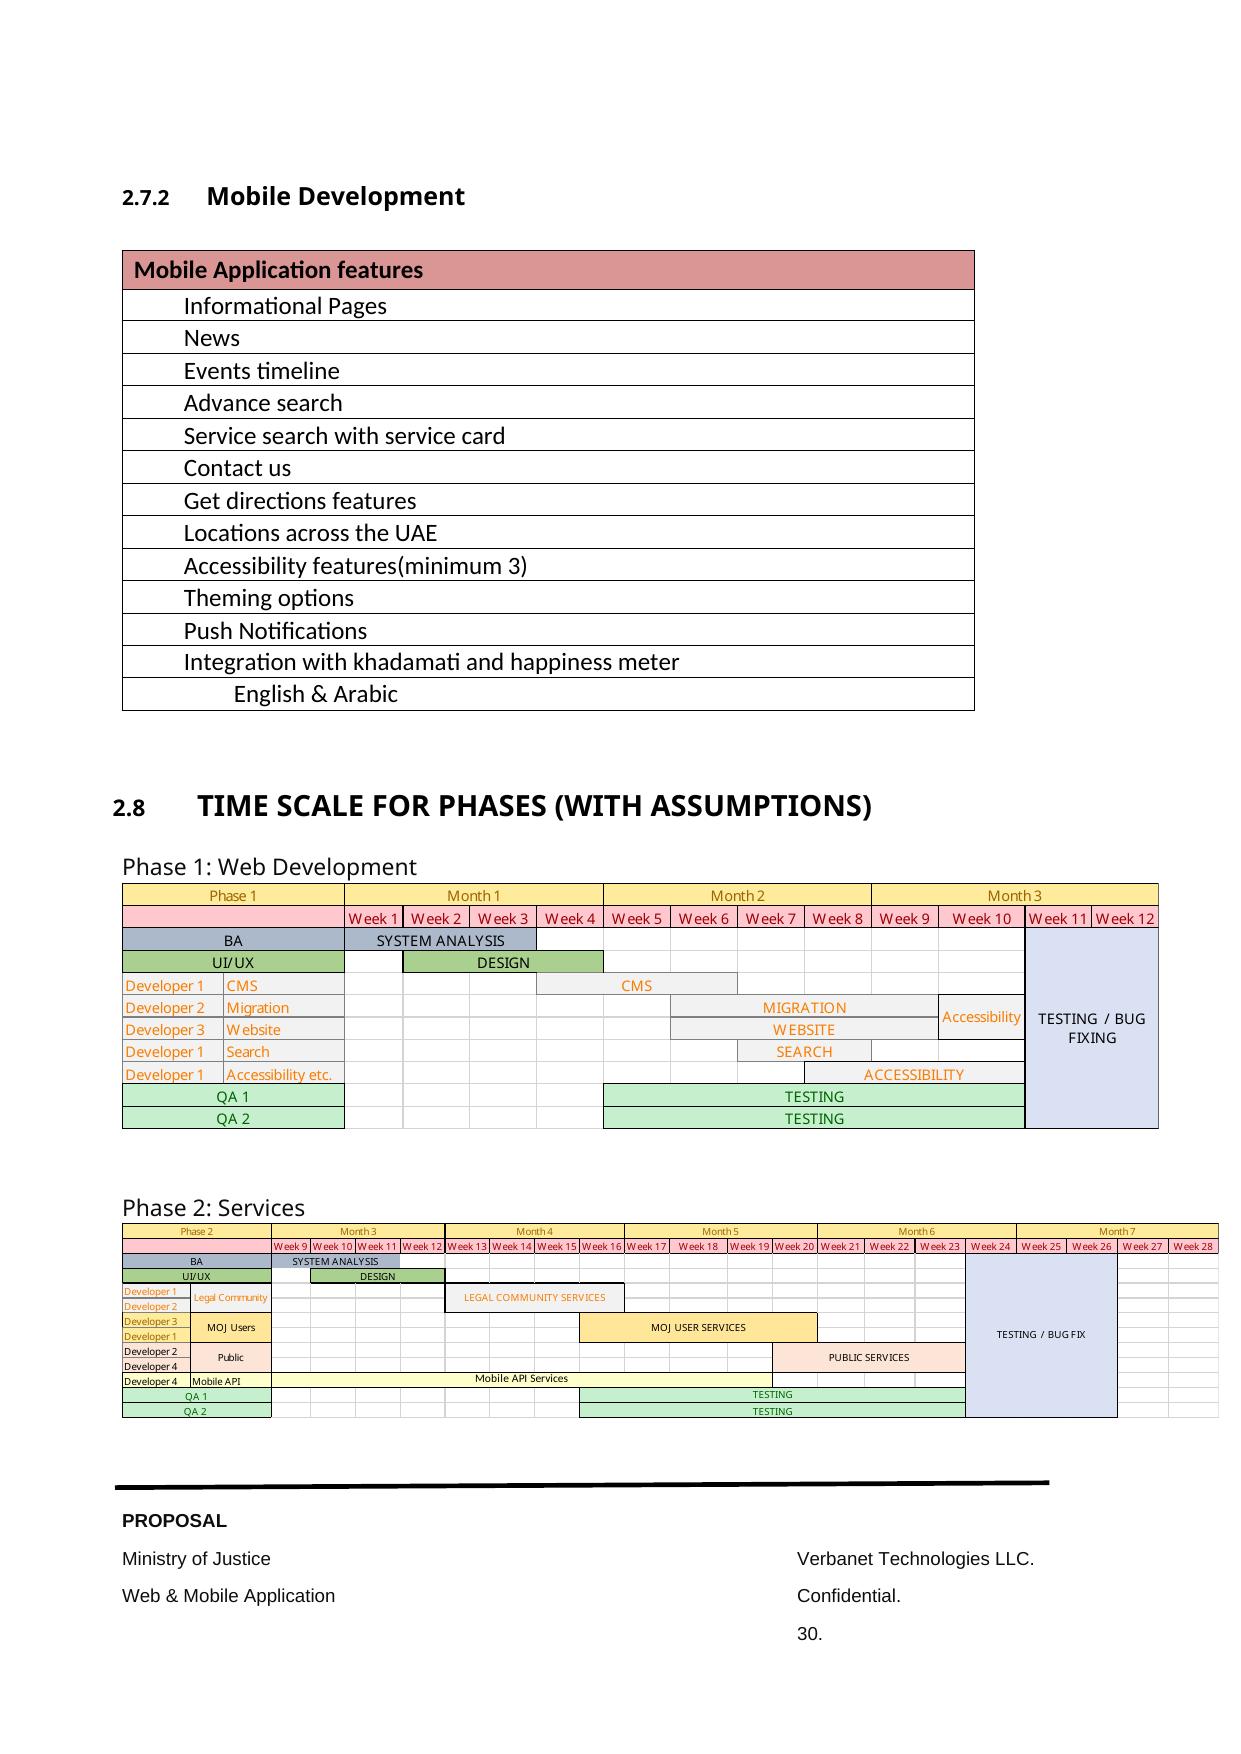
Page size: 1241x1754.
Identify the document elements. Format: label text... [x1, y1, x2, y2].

table_cell Advance search [123, 386, 974, 418]
table_cell Contact us [123, 451, 974, 483]
table_cell Informational Pages [123, 290, 974, 320]
table_cell Events timeline [123, 354, 974, 385]
table_cell News [123, 321, 974, 353]
subtitle Mobile Development [122, 178, 1053, 212]
table_cell Theming options [123, 581, 974, 613]
table_cell Service search with service card [123, 419, 974, 450]
table_cell Integration with khadamati and happiness meter [123, 646, 974, 677]
text Phase 2: Services [122, 1191, 1053, 1223]
table_cell Accessibility features(minimum 3) [123, 549, 974, 580]
text Phase 1: Web Development [122, 845, 1053, 883]
table_cell Get directions features [123, 484, 974, 515]
table_cell Locations across the UAE [123, 516, 974, 548]
table_cell Push Notifications [123, 614, 974, 645]
table_cell English & Arabic [123, 678, 974, 710]
subtitle TIME SCALE FOR PHASES (WITH ASSUMPTIONS) [112, 786, 1053, 825]
table_header Mobile Application features [123, 251, 974, 289]
